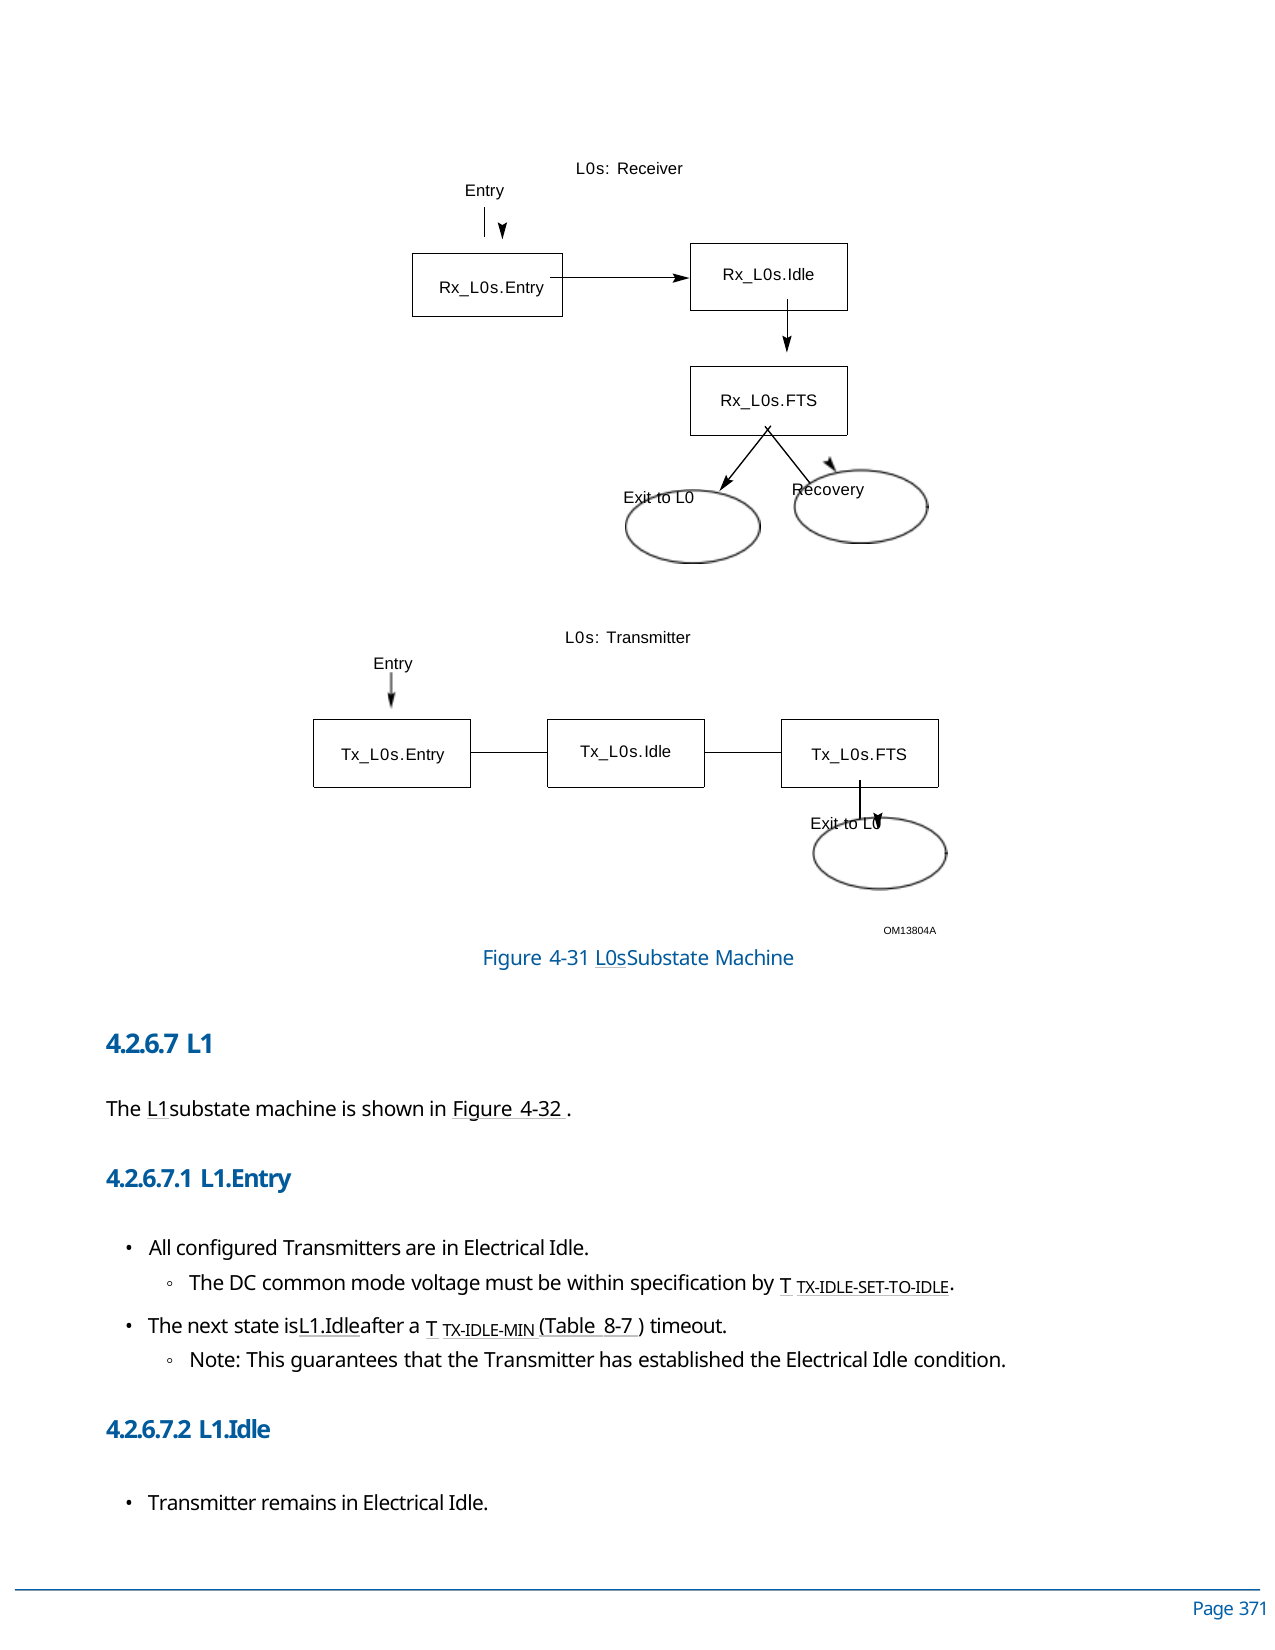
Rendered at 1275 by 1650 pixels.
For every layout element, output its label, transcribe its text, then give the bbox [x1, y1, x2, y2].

table_header Rx_L0s.Idle [691, 244, 847, 310]
table_header Tx_L0s.Entry [314, 720, 470, 787]
table_cell [471, 753, 547, 787]
text ◦ Note: This guarantees that the Transmitter has established the Electrical Idle condition. [166, 1349, 1273, 1376]
table_header [705, 719, 781, 752]
picture [14, 1589, 1261, 1593]
text • Transmitter remains in Electrical Idle. [125, 1489, 1273, 1515]
picture [812, 816, 948, 891]
text L0s: Receiver [576, 161, 1273, 177]
picture [793, 455, 929, 544]
table_cell [705, 753, 781, 787]
text • All configured Transmitters are in Electrical Idle. [125, 1237, 1273, 1263]
text • The next state isL1.Idleafter a T TX-IDLE-MIN (Table 8-7 ) timeout. [125, 1311, 1273, 1342]
table_header [471, 719, 547, 752]
text L0s: Transmitter [565, 626, 1273, 649]
text Figure 4-31 L0sSubstate Machine [482, 943, 1273, 971]
picture [387, 672, 397, 709]
picture [625, 489, 761, 564]
table_header Rx_L0s.FTS [691, 367, 847, 434]
text 4.2.6.7.2 L1.Idle [106, 1419, 1273, 1444]
text The L1substate machine is shown in Figure 4-32 . [106, 1094, 1273, 1122]
table_header Tx_L0s.FTS [782, 720, 938, 787]
text ◦ The DC common mode voltage must be within specification by T TX-IDLE-SET-TO-IDLE. [166, 1268, 1273, 1299]
text 4.2.6.7 L1 [106, 1033, 1273, 1058]
table_header Tx_L0s.Idle [548, 720, 704, 787]
text Entry [373, 657, 1273, 673]
text Entry [464, 183, 1273, 200]
text 4.2.6.7.1 L1.Entry [106, 1168, 1273, 1192]
